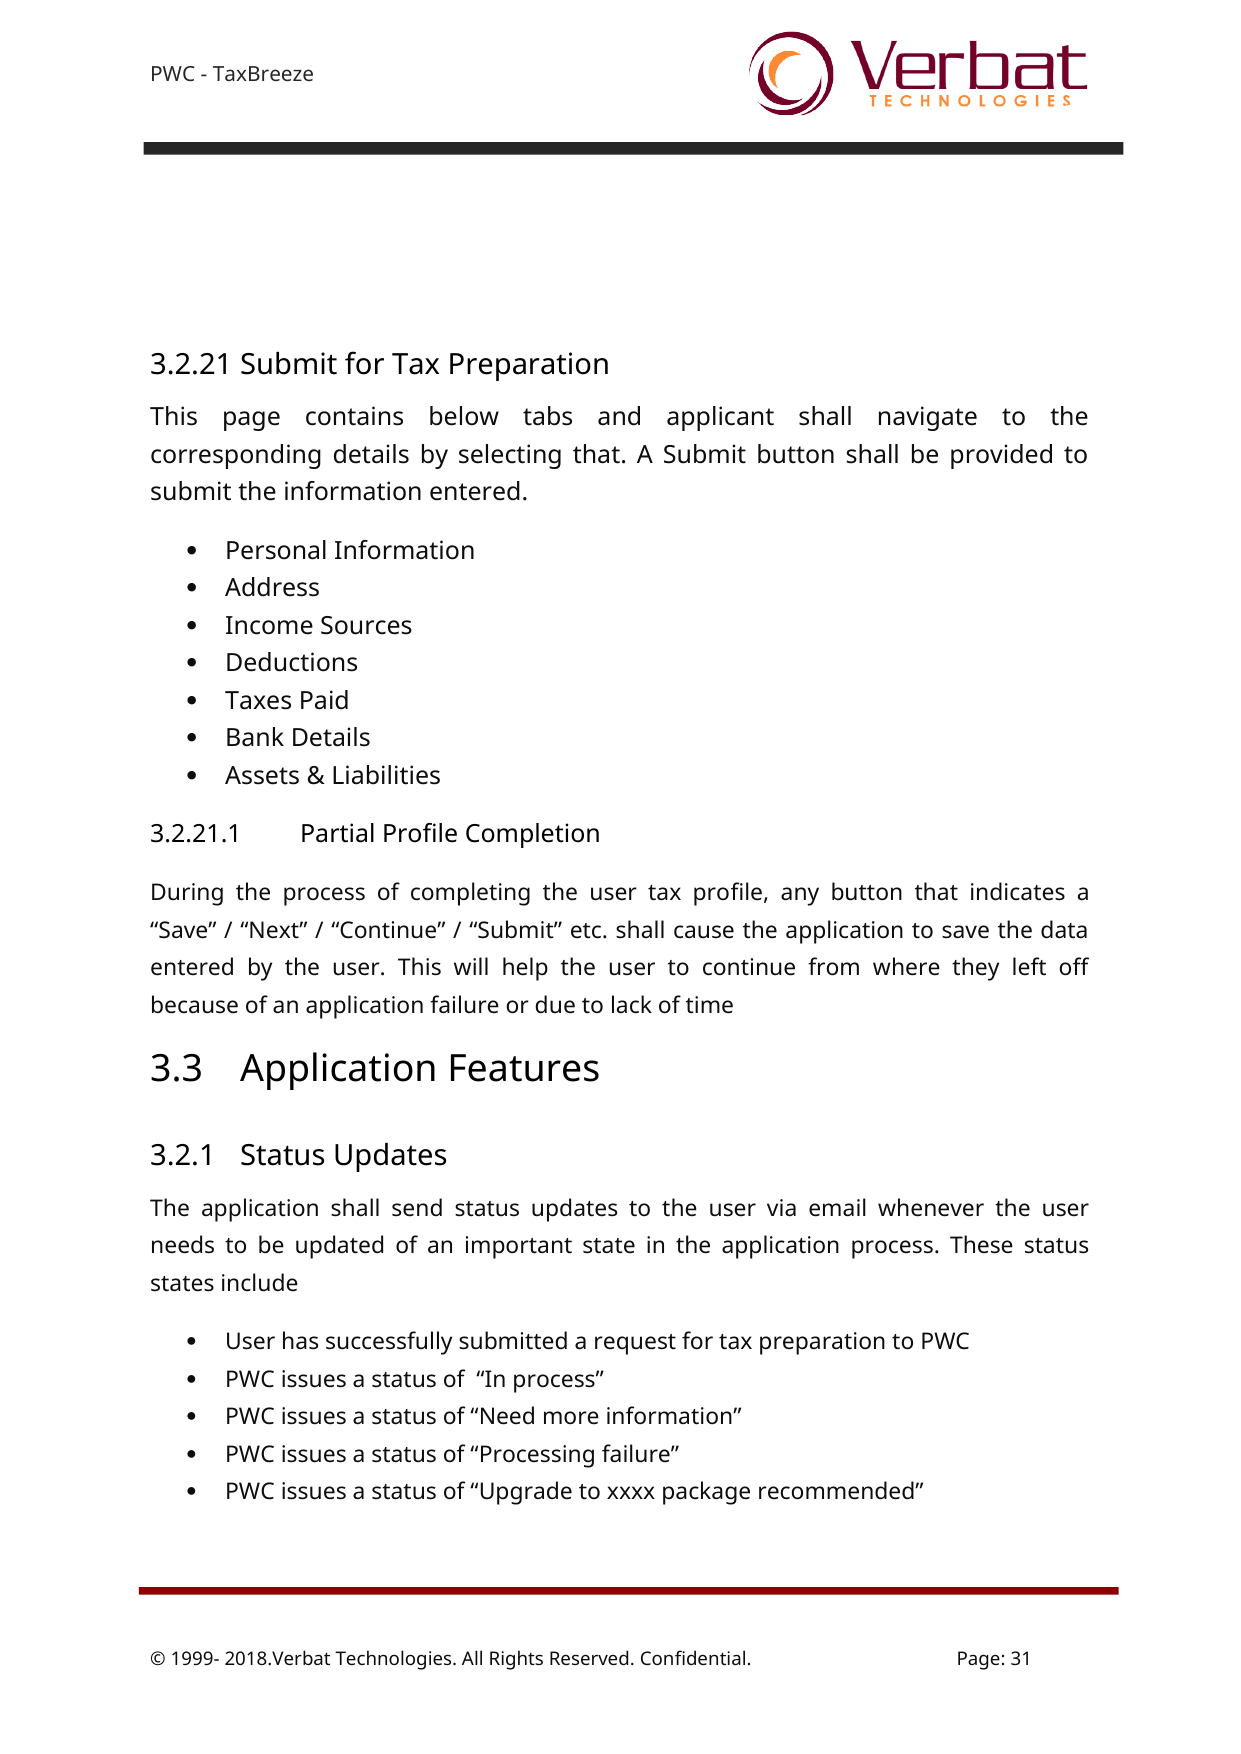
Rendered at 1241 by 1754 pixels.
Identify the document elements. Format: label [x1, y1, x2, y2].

picture [745, 27, 1089, 115]
